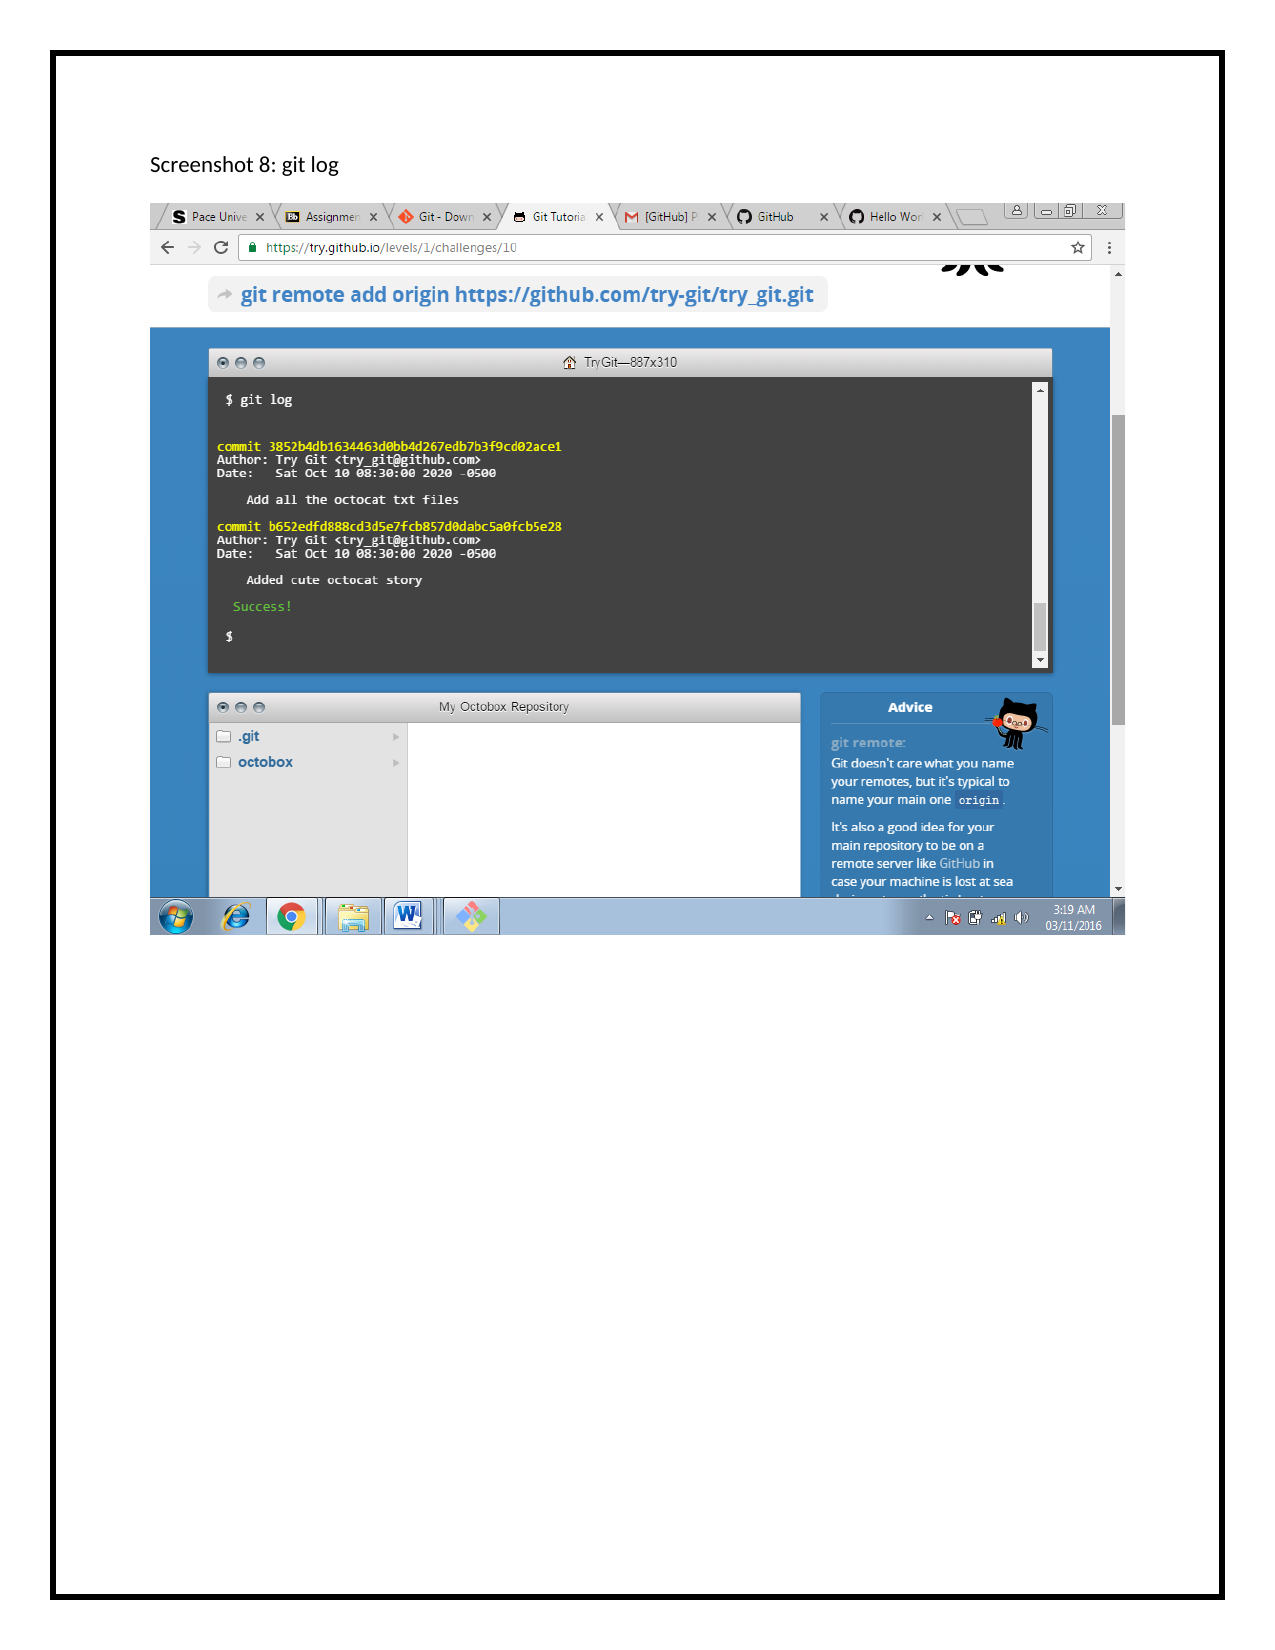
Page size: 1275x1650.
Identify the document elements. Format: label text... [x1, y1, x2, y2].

text Screenshot 8: git log [150, 150, 1125, 178]
picture [150, 203, 1125, 935]
